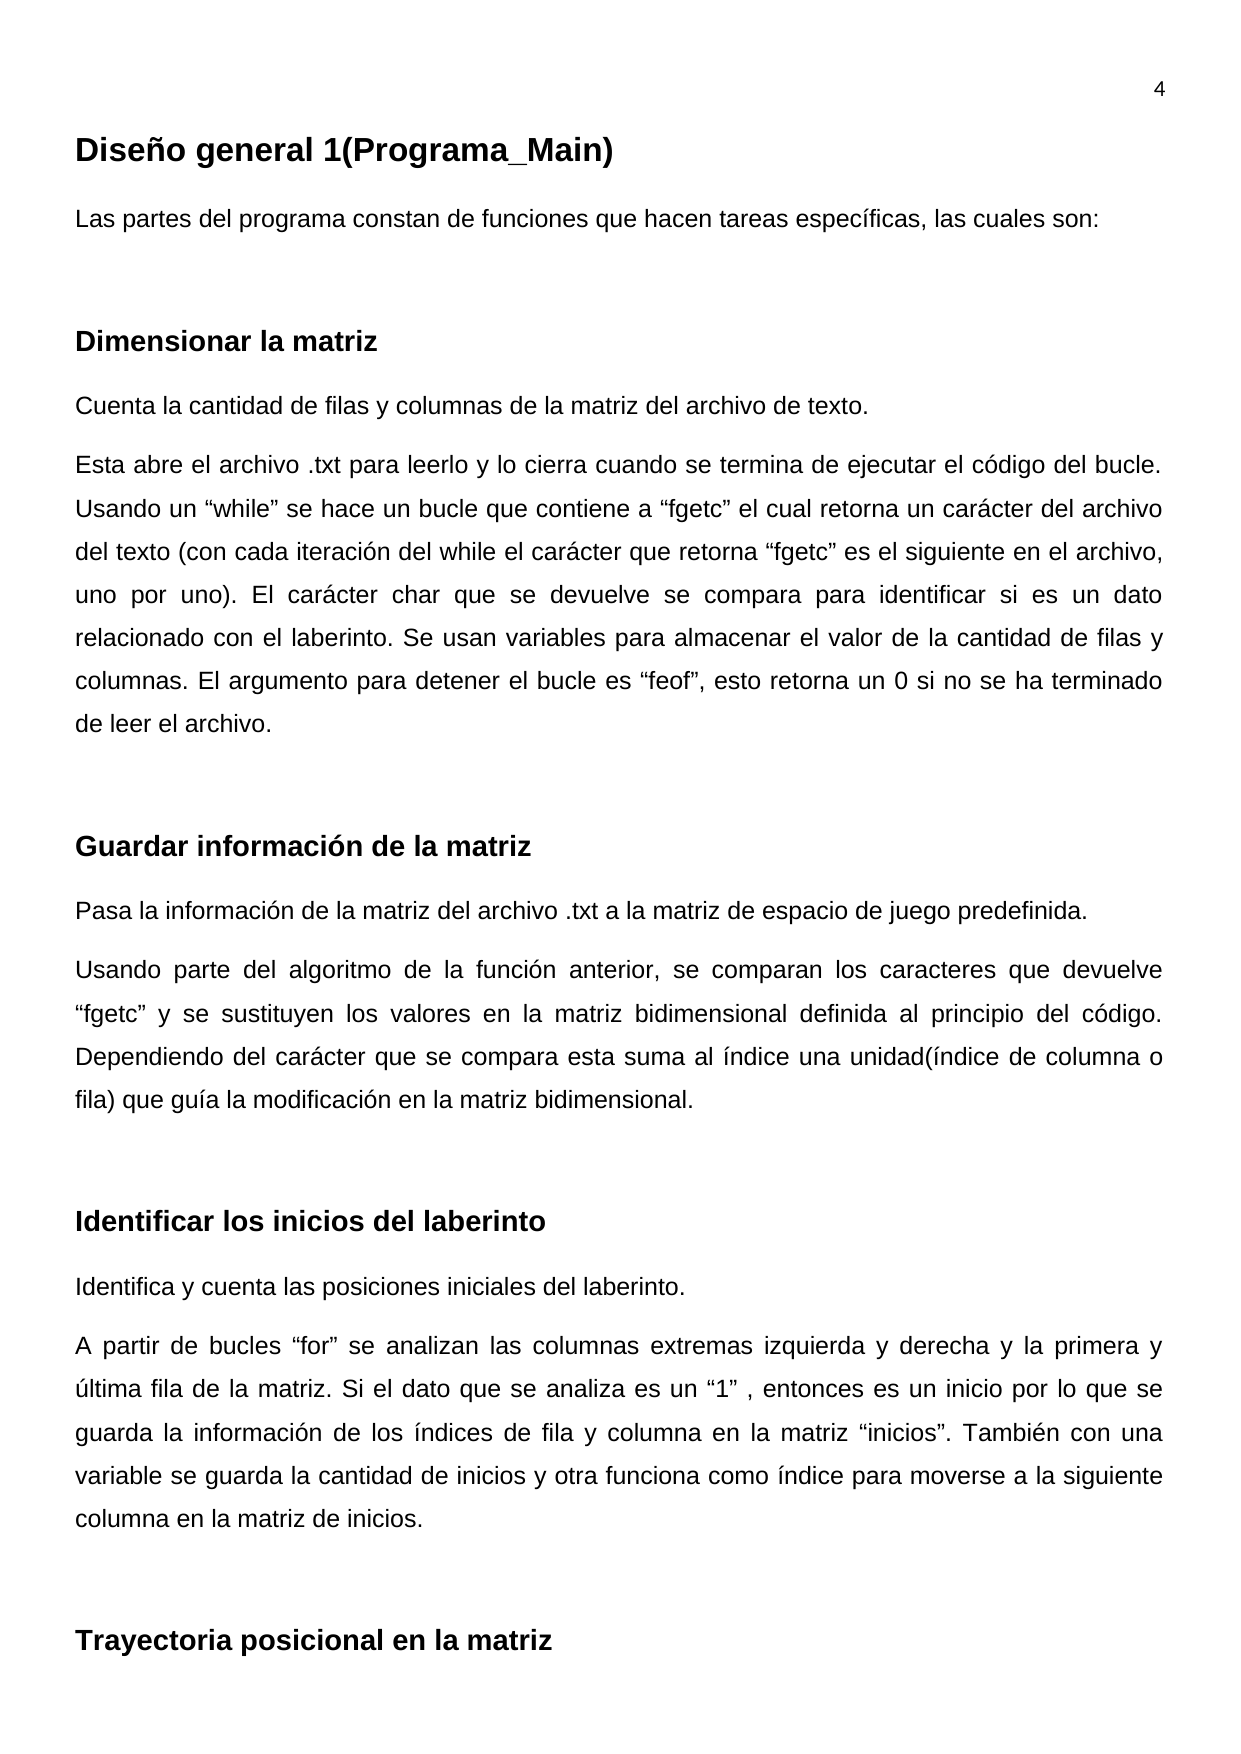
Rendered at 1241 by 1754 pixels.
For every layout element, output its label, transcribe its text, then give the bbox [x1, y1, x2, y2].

text Identifica y cuenta las posiciones iniciales del laberinto. [75, 1271, 1165, 1300]
text Las partes del programa constan de funciones que hacen tareas específicas, las cuales son: [75, 204, 1165, 233]
text Pasa la información de la matriz del archivo .txt a la matriz de espacio de juego predefinida. [75, 896, 1165, 924]
text Trayectoria posicional en la matriz [75, 1623, 1165, 1657]
text Usando parte del algoritmo de la función anterior, se comparan los caracteres que devuelve “fgetc” y se sustituyen los valores en la matriz bidimensional definida al principio del código. Dependiendo del carácter que se compara esta suma al índice una unidad(índice de columna o fila) que guía la modificación en la matriz bidimensional. [75, 956, 1165, 1114]
text A partir de bucles “for” se analizan las columnas extremas izquierda y derecha y la primera y última fila de la matriz. Si el dato que se analiza es un “1” , entonces es un inicio por lo que se guarda la información de los índices de fila y columna en la matriz “inicios”. También con una variable se guarda la cantidad de inicios y otra funciona como índice para moverse a la siguiente columna en la matriz de inicios. [75, 1331, 1165, 1532]
text Identificar los inicios del laberinto [75, 1204, 1165, 1238]
text Dimensionar la matriz [75, 324, 1165, 357]
text Esta abre el archivo .txt para leerlo y lo cierra cuando se termina de ejecutar el código del bucle. Usando un “while” se hace un bucle que contiene a “fgetc” el cual retorna un carácter del archivo del texto (con cada iteración del while el carácter que retorna “fgetc” es el siguiente en el archivo, uno por uno). El carácter char que se devuelve se compara para identificar si es un dato relacionado con el laberinto. Se usan variables para almacenar el valor de la cantidad de filas y columnas. El argumento para detener el bucle es “feof”, esto retorna un 0 si no se ha terminado de leer el archivo. [75, 450, 1165, 738]
text Cuenta la cantidad de filas y columnas de la matriz del archivo de texto. [75, 391, 1165, 419]
text Diseño general 1(Programa_Main) [75, 130, 1165, 168]
text Guardar información de la matriz [75, 829, 1165, 862]
